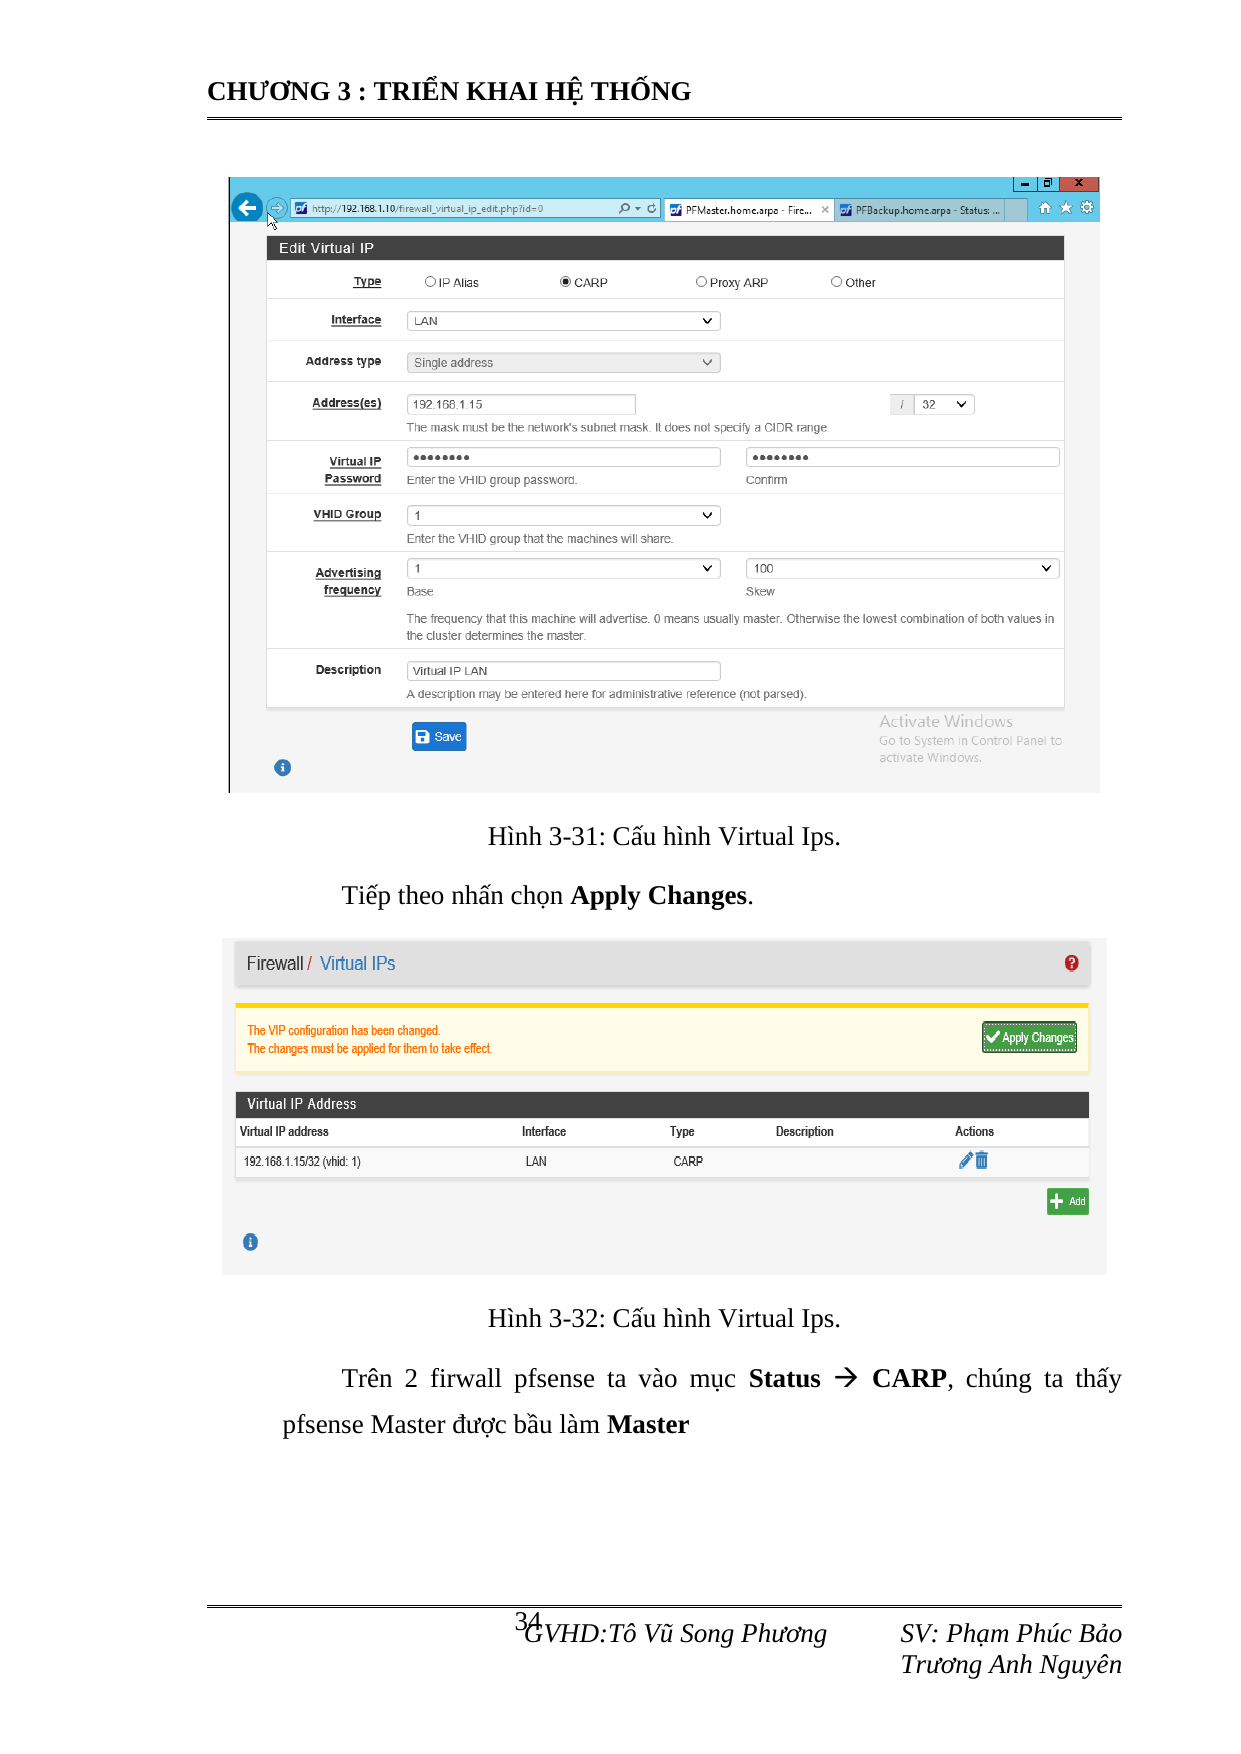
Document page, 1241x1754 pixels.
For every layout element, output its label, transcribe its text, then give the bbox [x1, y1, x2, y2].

text Tiếp theo nhấn chọn Apply Changes. [282, 879, 1122, 911]
text Trên 2 firwall pfsense ta vào mục Status CARP, chúng ta thấy pfsense Master được bầu làm Master [282, 1362, 1122, 1440]
picture [228, 177, 1100, 793]
picture [222, 938, 1107, 1275]
